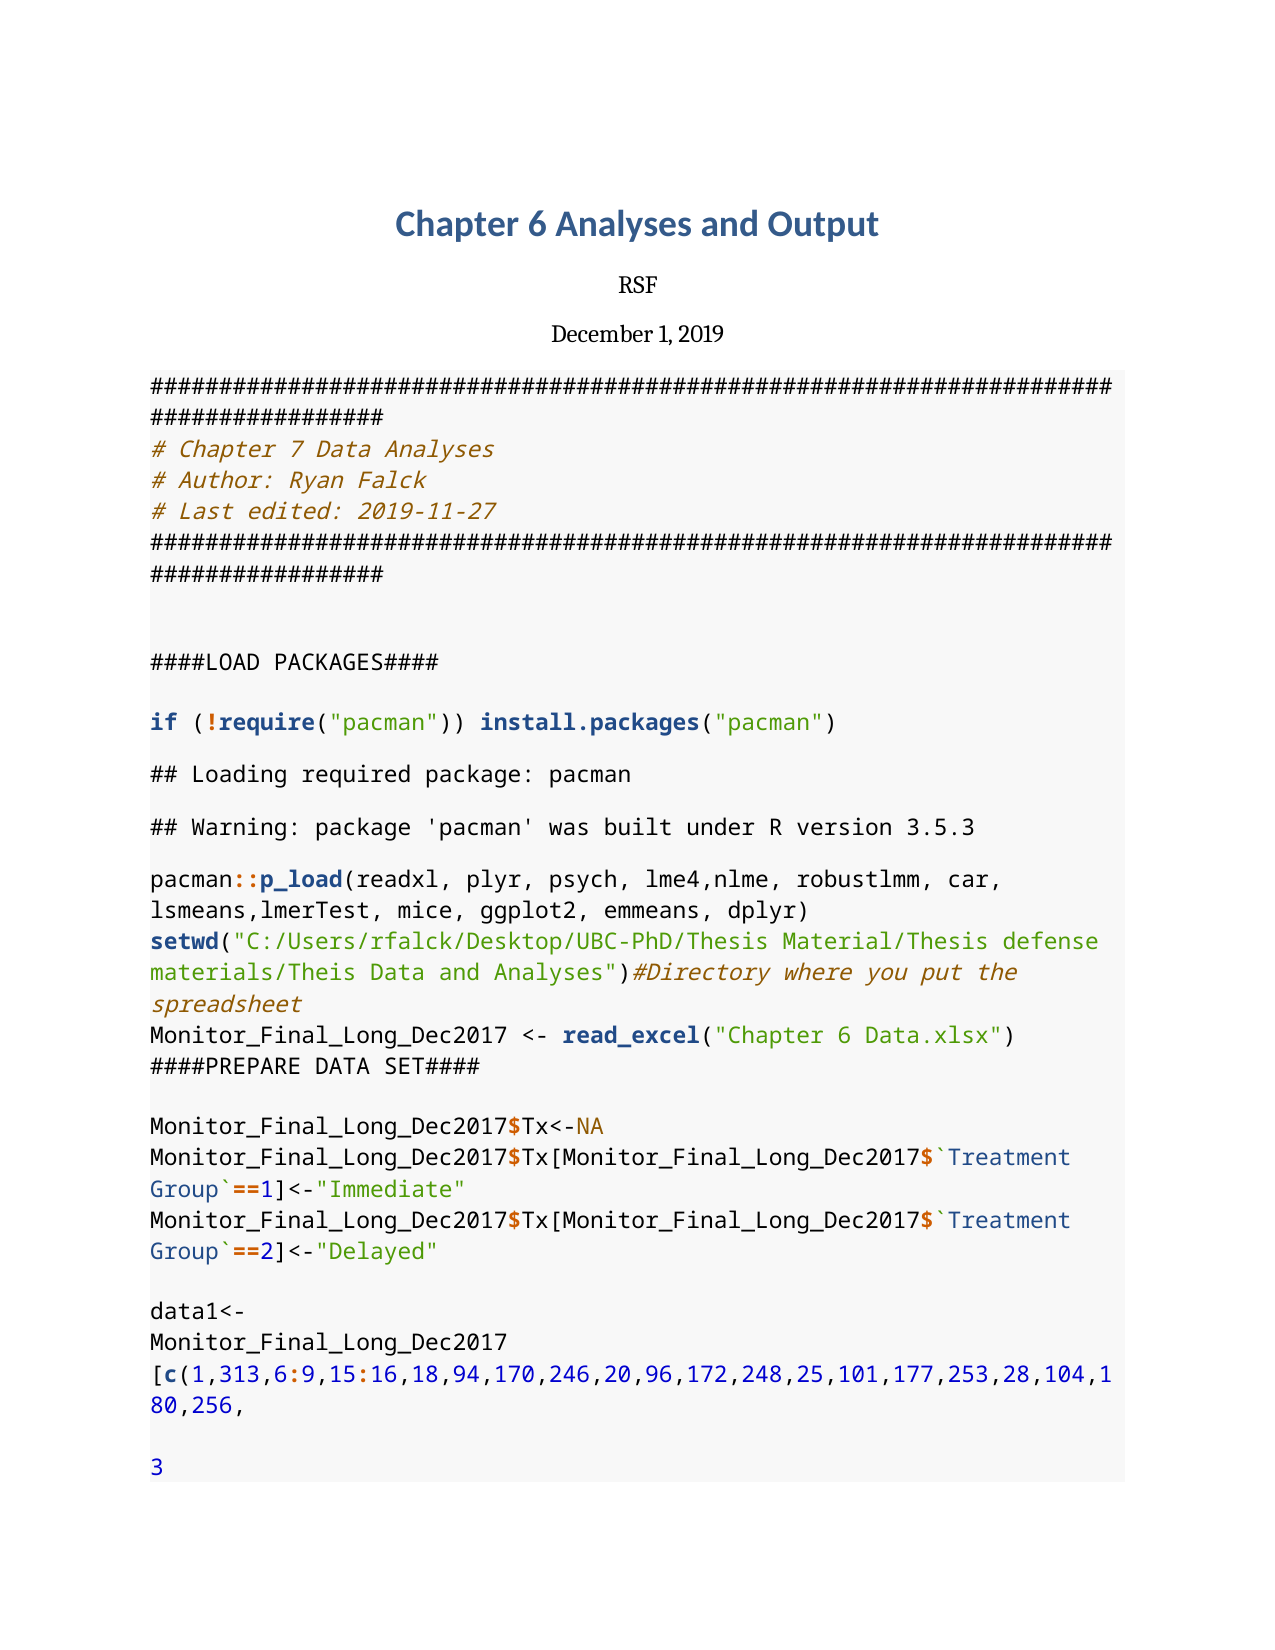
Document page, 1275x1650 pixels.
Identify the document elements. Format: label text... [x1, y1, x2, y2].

text ## Loading required package: pacman [150, 758, 1125, 789]
text December 1, 2019 [150, 320, 1125, 349]
text ####################################################################################### # Chapter 7 Data Analyses # Author: Ryan Falck # Last edited: 2019-11-27 ####################################################################################### ####LOAD PACKAGES#### if (!require("pacman")) install.packages("pacman") [150, 370, 1125, 737]
text RSF [150, 271, 1125, 299]
text ## Warning: package 'pacman' was built under R version 3.5.3 [150, 810, 1125, 842]
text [150, 862, 1125, 1482]
title Chapter 6 Analyses and Output [150, 200, 1125, 246]
